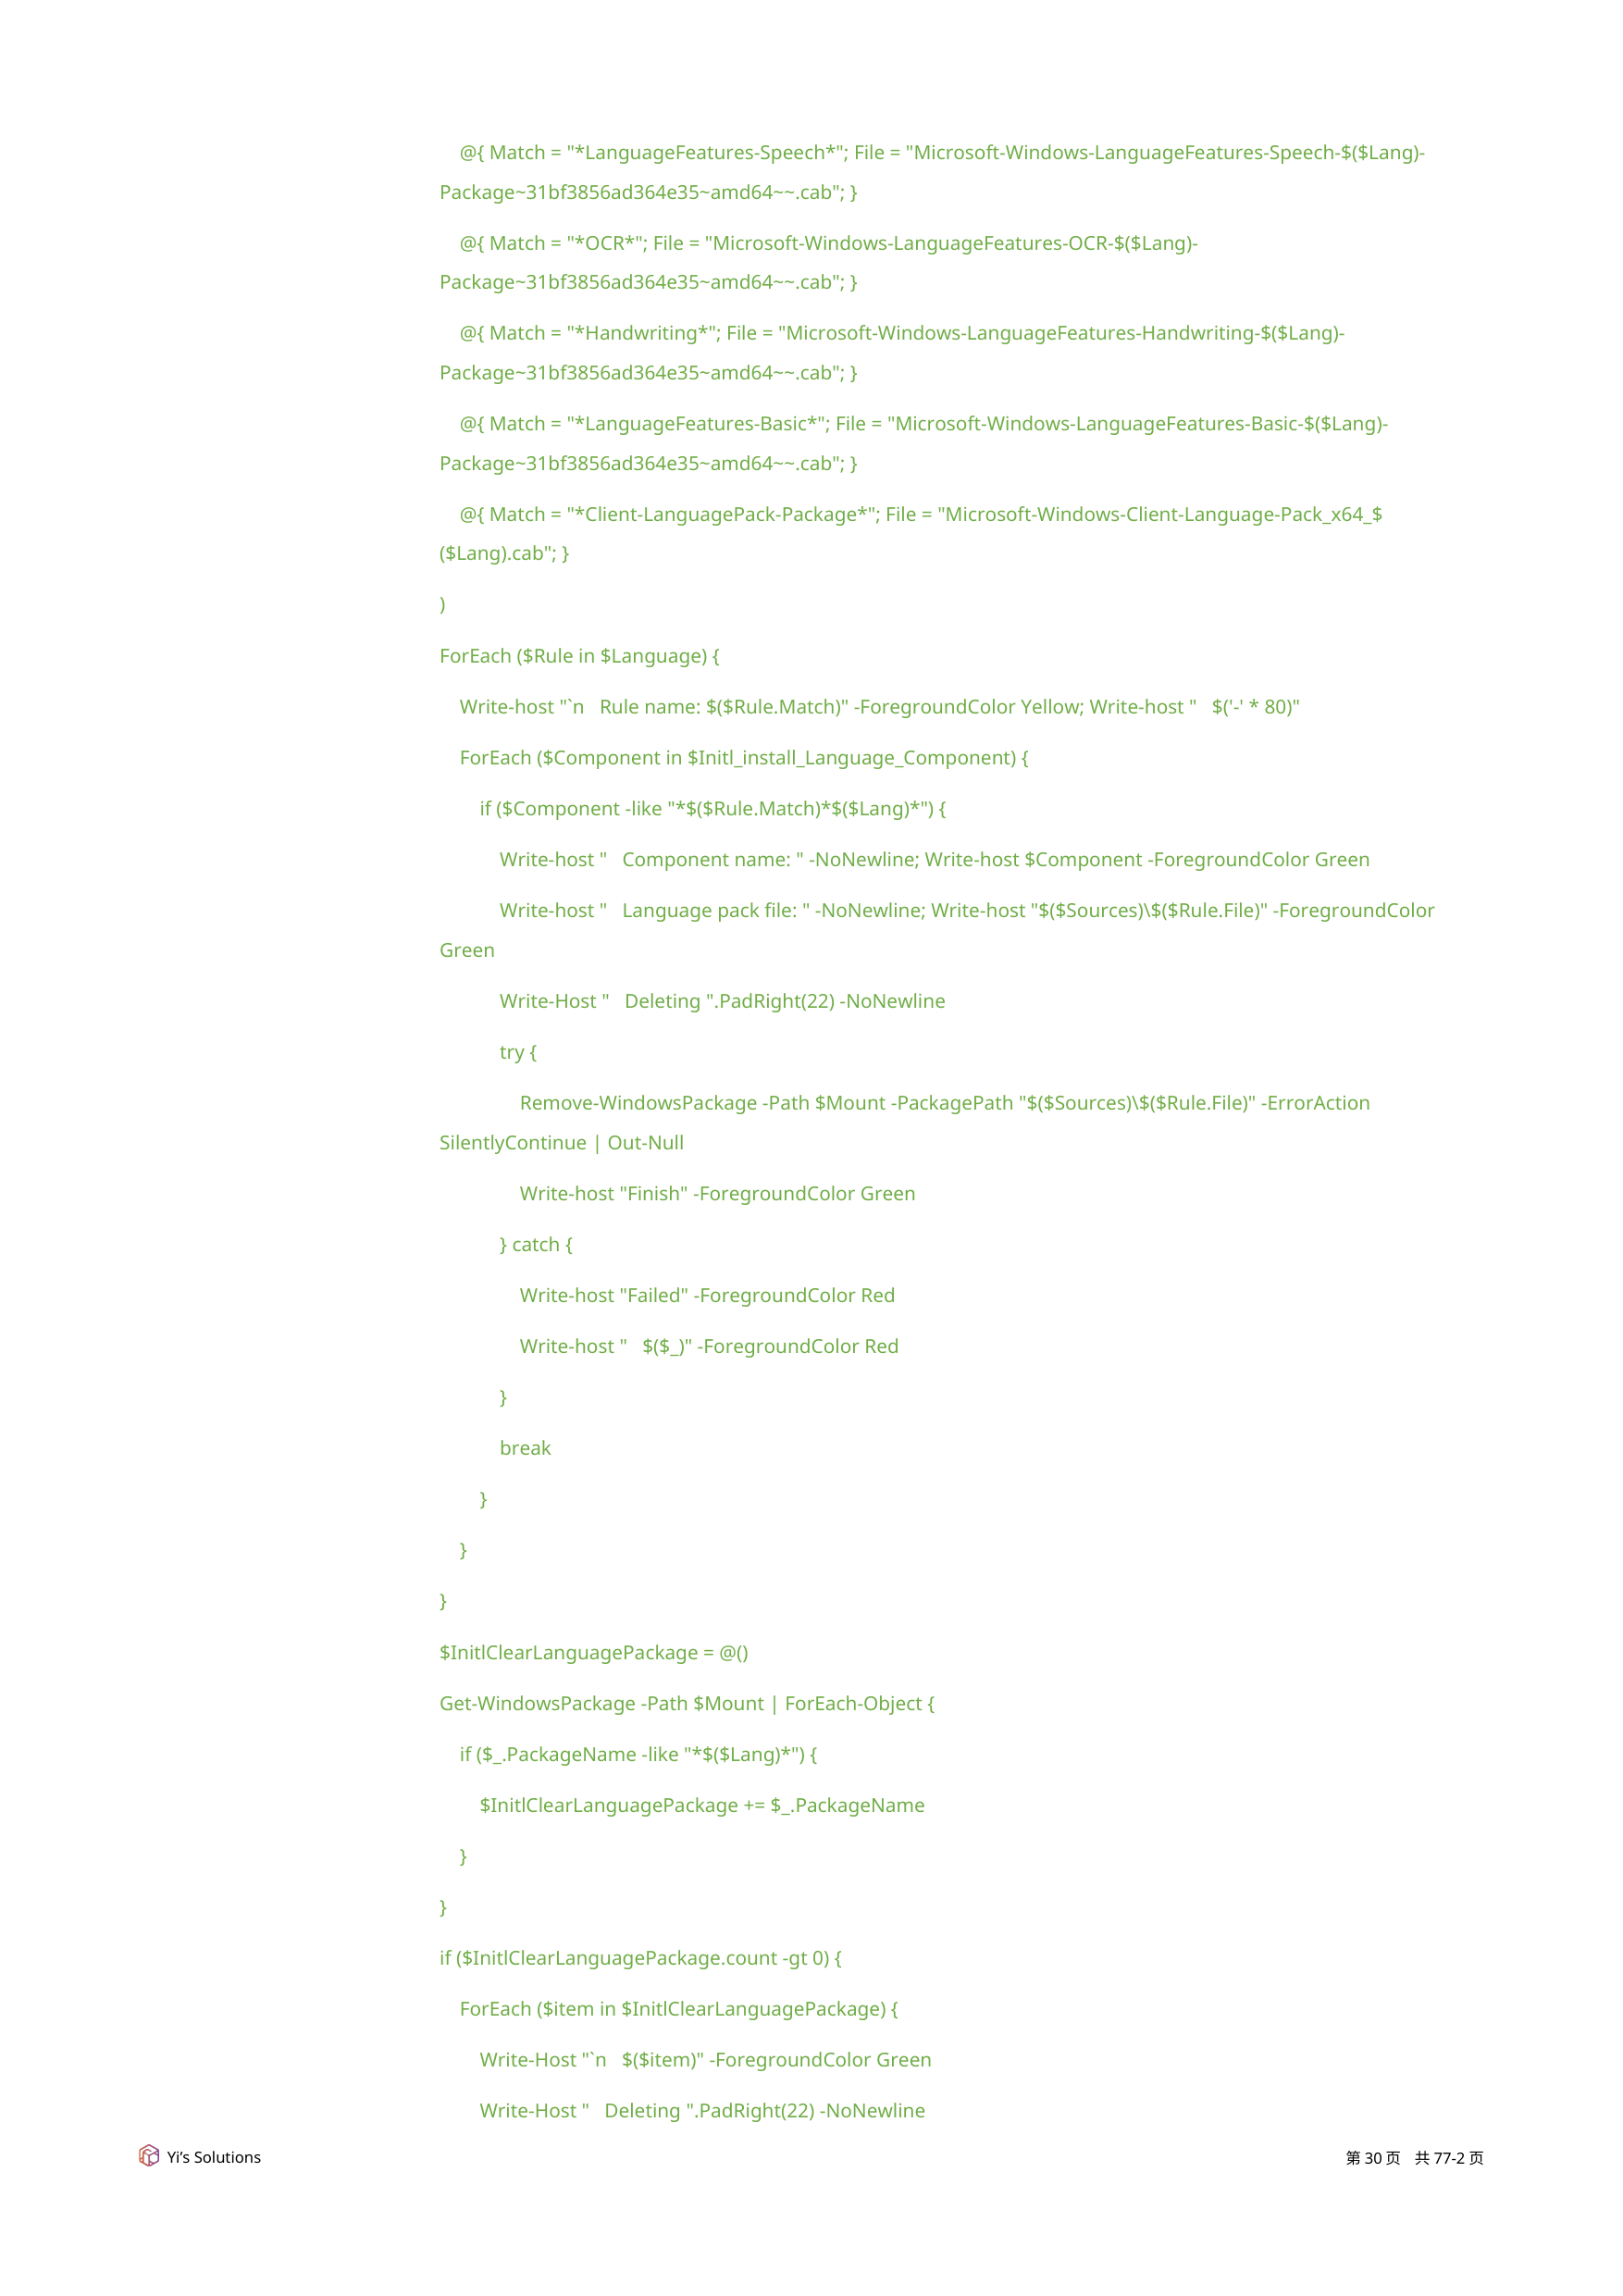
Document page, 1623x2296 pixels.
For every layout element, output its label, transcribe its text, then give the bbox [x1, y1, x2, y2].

text } [440, 1384, 1484, 1410]
text } [440, 1843, 1484, 1868]
text Write-Host "`n $($item)" -ForegroundColor Green [440, 2047, 1484, 2073]
text Write-host " $($_)" -ForegroundColor Red [440, 1333, 1484, 1359]
text if ($Component -like "*$($Rule.Match)*$($Lang)*") { [440, 795, 1484, 821]
text if ($_.PackageName -like "*$($Lang)*") { [440, 1741, 1484, 1767]
picture [139, 2144, 159, 2166]
text ForEach ($Rule in $Language) { [440, 642, 1484, 668]
text Write-host "Failed" -ForegroundColor Red [440, 1282, 1484, 1308]
text } [440, 1588, 1484, 1614]
text } [440, 1537, 1484, 1563]
text Write-Host " Deleting ".PadRight(22) -NoNewline [440, 2098, 1484, 2124]
text @{ Match = "*LanguageFeatures-Basic*"; File = "Microsoft-Windows-LanguageFeatures-Basic-$($Lang)-Package~31bf3856ad364e35~amd64~~.cab"; } [440, 410, 1484, 476]
text Remove-WindowsPackage -Path $Mount -PackagePath "$($Sources)\$($Rule.File)" -ErrorAction SilentlyContinue | Out-Null [440, 1089, 1484, 1155]
text } [440, 1893, 1484, 1920]
text Write-Host " Deleting ".PadRight(22) -NoNewline [440, 987, 1484, 1013]
text try { [440, 1038, 1484, 1064]
text if ($InitlClearLanguagePackage.count -gt 0) { [440, 1944, 1484, 1971]
text Get-WindowsPackage -Path $Mount | ForEach-Object { [440, 1690, 1484, 1716]
text break [440, 1434, 1484, 1461]
text $InitlClearLanguagePackage += $_.PackageName [440, 1792, 1484, 1818]
text @{ Match = "*OCR*"; File = "Microsoft-Windows-LanguageFeatures-OCR-$($Lang)-Package~31bf3856ad364e35~amd64~~.cab"; } [440, 230, 1484, 295]
text ) [440, 590, 1484, 617]
text @{ Match = "*Handwriting*"; File = "Microsoft-Windows-LanguageFeatures-Handwriting-$($Lang)-Package~31bf3856ad364e35~amd64~~.cab"; } [440, 319, 1484, 385]
text Write-host "Finish" -ForegroundColor Green [440, 1180, 1484, 1206]
text $InitlClearLanguagePackage = @() [440, 1639, 1484, 1665]
text } [440, 1485, 1484, 1512]
text @{ Match = "*LanguageFeatures-Speech*"; File = "Microsoft-Windows-LanguageFeatures-Speech-$($Lang)-Package~31bf3856ad364e35~amd64~~.cab"; } [440, 139, 1484, 205]
text @{ Match = "*Client-LanguagePack-Package*"; File = "Microsoft-Windows-Client-Language-Pack_x64_$($Lang).cab"; } [440, 501, 1484, 566]
text ForEach ($Component in $Initl_install_Language_Component) { [440, 744, 1484, 770]
text Write-host " Component name: " -NoNewline; Write-host $Component -ForegroundColor Green [440, 846, 1484, 872]
text } catch { [440, 1231, 1484, 1257]
text Write-host "`n Rule name: $($Rule.Match)" -ForegroundColor Yellow; Write-host " $('-' * 80)" [440, 693, 1484, 719]
text Write-host " Language pack file: " -NoNewline; Write-host "$($Sources)\$($Rule.File)" -ForegroundColor Green [440, 897, 1484, 962]
text ForEach ($item in $InitlClearLanguagePackage) { [440, 1995, 1484, 2022]
